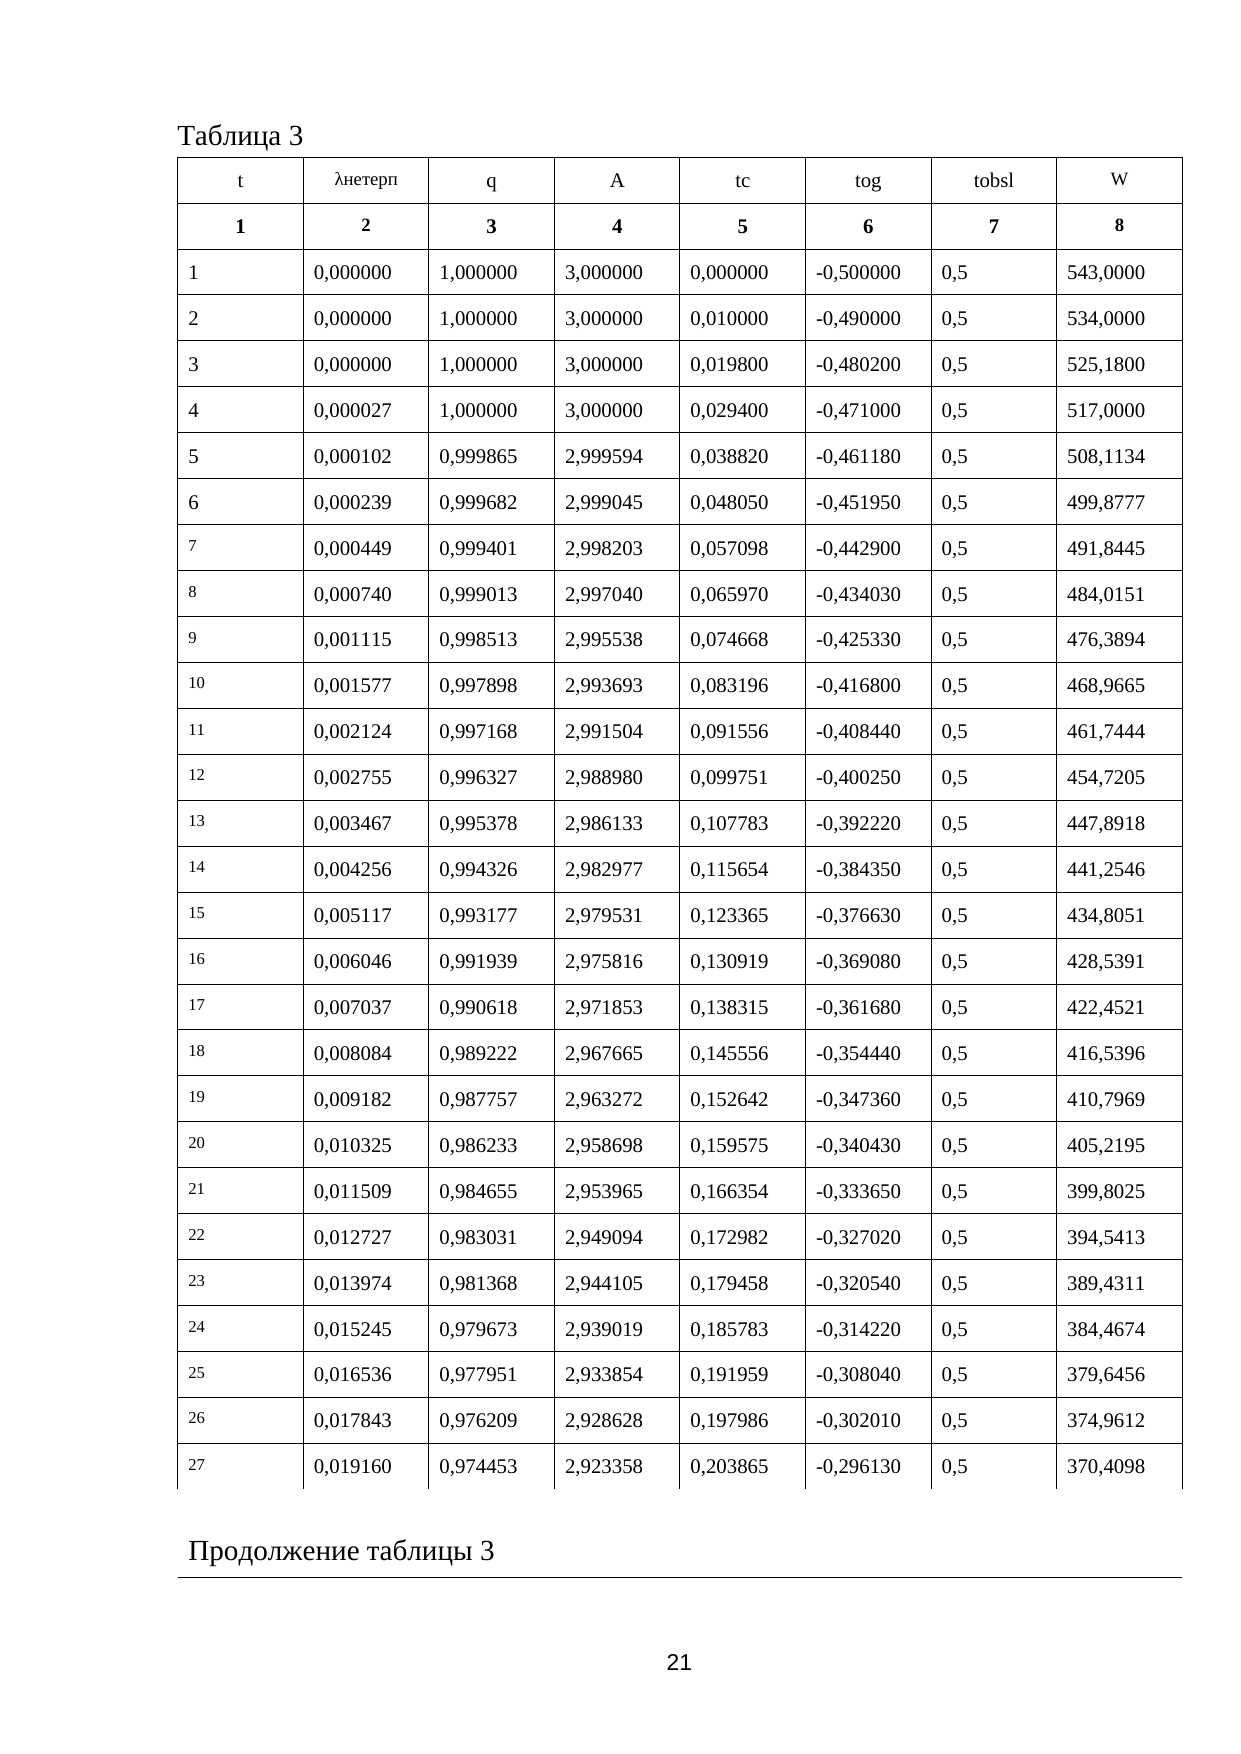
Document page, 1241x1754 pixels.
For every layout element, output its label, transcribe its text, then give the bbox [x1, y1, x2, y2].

table_cell 2,998203 [555, 525, 679, 570]
table_cell -0,384350 [806, 847, 931, 892]
table_cell -0,308040 [806, 1352, 931, 1397]
table_cell 517,0000 [1057, 387, 1182, 432]
table_cell 2,949094 [555, 1214, 679, 1259]
table_cell 0,996327 [429, 755, 554, 800]
table_cell 0,993177 [429, 893, 554, 937]
table_cell 2,963272 [555, 1076, 679, 1121]
table_cell 2,971853 [555, 985, 679, 1029]
table_cell 0,5 [932, 939, 1056, 983]
table_cell 508,1134 [1057, 433, 1182, 478]
table_cell 1 [178, 250, 303, 294]
table_cell 0,006046 [304, 939, 428, 983]
table_cell 0,000000 [680, 250, 805, 294]
table_cell 0,017843 [304, 1398, 428, 1443]
table_cell 454,7205 [1057, 755, 1182, 800]
table_cell 7 [932, 204, 1056, 248]
table_cell 3,000000 [555, 250, 679, 294]
table_cell 0,197986 [680, 1398, 805, 1443]
table_cell 3,000000 [555, 341, 679, 386]
table_cell -0,327020 [806, 1214, 931, 1259]
table_cell 4 [178, 387, 303, 432]
table_cell 0,999682 [429, 479, 554, 524]
table_cell 19 [178, 1076, 303, 1121]
table_cell 25 [178, 1352, 303, 1397]
table_cell 0,989222 [429, 1030, 554, 1075]
table_header tc [680, 158, 805, 202]
table_cell 0,5 [932, 801, 1056, 846]
table_cell 0,001115 [304, 617, 428, 662]
table_cell 0,159575 [680, 1122, 805, 1167]
table_cell 410,7969 [1057, 1076, 1182, 1121]
table_cell -0,425330 [806, 617, 931, 662]
table_cell 0,179458 [680, 1260, 805, 1305]
table_cell 394,5413 [1057, 1214, 1182, 1259]
table_cell 0,065970 [680, 571, 805, 616]
table_cell -0,333650 [806, 1168, 931, 1213]
table_cell 0,138315 [680, 985, 805, 1029]
table_cell 2,923358 [555, 1444, 679, 1489]
table_cell 0,5 [932, 295, 1056, 340]
table_cell 0,5 [932, 1214, 1056, 1259]
table_header q [429, 158, 554, 202]
table_header W [1057, 158, 1182, 202]
table_cell 8 [1057, 204, 1182, 248]
table_cell -0,320540 [806, 1260, 931, 1305]
table_cell 389,4311 [1057, 1260, 1182, 1305]
table_cell 24 [178, 1306, 303, 1351]
table_cell 2,975816 [555, 939, 679, 983]
table_cell -0,369080 [806, 939, 931, 983]
table_cell -0,408440 [806, 709, 931, 754]
table_cell 0,015245 [304, 1306, 428, 1351]
table_cell 0,5 [932, 1352, 1056, 1397]
table_header λнетерп [304, 158, 428, 202]
table_cell 374,9612 [1057, 1398, 1182, 1443]
table_cell 0,005117 [304, 893, 428, 937]
table_cell 17 [178, 985, 303, 1029]
table_cell 461,7444 [1057, 709, 1182, 754]
table_cell 2,967665 [555, 1030, 679, 1075]
table_cell 16 [178, 939, 303, 983]
table_cell 0,5 [932, 1168, 1056, 1213]
table_cell 0,115654 [680, 847, 805, 892]
table_cell 2,999045 [555, 479, 679, 524]
table_cell 0,5 [932, 709, 1056, 754]
table_cell 6 [806, 204, 931, 248]
table_cell 0,016536 [304, 1352, 428, 1397]
table_cell 0,5 [932, 571, 1056, 616]
table_cell 447,8918 [1057, 801, 1182, 846]
table_cell 14 [178, 847, 303, 892]
table_cell 0,5 [932, 1122, 1056, 1167]
table_cell 0,998513 [429, 617, 554, 662]
table_cell 0,977951 [429, 1352, 554, 1397]
table_cell 0,997898 [429, 663, 554, 708]
table_cell 0,166354 [680, 1168, 805, 1213]
table_cell 0,000102 [304, 433, 428, 478]
table_cell 428,5391 [1057, 939, 1182, 983]
table_cell -0,354440 [806, 1030, 931, 1075]
table_cell 434,8051 [1057, 893, 1182, 937]
table_cell 0,000740 [304, 571, 428, 616]
table_cell 0,013974 [304, 1260, 428, 1305]
table_cell 0,002755 [304, 755, 428, 800]
table_cell 384,4674 [1057, 1306, 1182, 1351]
table_cell 0,976209 [429, 1398, 554, 1443]
table_cell 18 [178, 1030, 303, 1075]
table_cell 0,999865 [429, 433, 554, 478]
table_cell 1,000000 [429, 250, 554, 294]
table_cell 0,003467 [304, 801, 428, 846]
table_cell 534,0000 [1057, 295, 1182, 340]
table_cell 2,933854 [555, 1352, 679, 1397]
table_cell -0,442900 [806, 525, 931, 570]
table_cell -0,392220 [806, 801, 931, 846]
table_cell 525,1800 [1057, 341, 1182, 386]
table_cell 0,074668 [680, 617, 805, 662]
table_cell Продолжение таблицы 3 [178, 1489, 1182, 1577]
table_cell -0,500000 [806, 250, 931, 294]
table_cell 0,991939 [429, 939, 554, 983]
table_cell 0,130919 [680, 939, 805, 983]
table_cell 2,991504 [555, 709, 679, 754]
table_cell -0,471000 [806, 387, 931, 432]
table_cell 0,010325 [304, 1122, 428, 1167]
table_cell 0,057098 [680, 525, 805, 570]
table_cell 0,5 [932, 433, 1056, 478]
table_cell 0,000449 [304, 525, 428, 570]
table_cell 21 [178, 1168, 303, 1213]
table_cell 0,000000 [304, 295, 428, 340]
table_cell 7 [178, 525, 303, 570]
table_cell 0,011509 [304, 1168, 428, 1213]
table_cell -0,347360 [806, 1076, 931, 1121]
table_cell 2,988980 [555, 755, 679, 800]
table_cell -0,296130 [806, 1444, 931, 1489]
table_cell 0,5 [932, 1444, 1056, 1489]
table_cell 0,107783 [680, 801, 805, 846]
table_cell 499,8777 [1057, 479, 1182, 524]
table_cell 12 [178, 755, 303, 800]
table_cell 0,999013 [429, 571, 554, 616]
table_cell 441,2546 [1057, 847, 1182, 892]
table_cell 0,5 [932, 1076, 1056, 1121]
table_cell 23 [178, 1260, 303, 1305]
table_cell -0,314220 [806, 1306, 931, 1351]
table_cell 2,993693 [555, 663, 679, 708]
table_cell 0,5 [932, 250, 1056, 294]
table_cell 0,029400 [680, 387, 805, 432]
table_cell 11 [178, 709, 303, 754]
table_cell 2,939019 [555, 1306, 679, 1351]
table_cell 10 [178, 663, 303, 708]
table_cell 0,152642 [680, 1076, 805, 1121]
table_cell -0,416800 [806, 663, 931, 708]
table_cell -0,480200 [806, 341, 931, 386]
table_cell 3 [178, 341, 303, 386]
table_cell 0,979673 [429, 1306, 554, 1351]
table_cell 0,012727 [304, 1214, 428, 1259]
table_cell 468,9665 [1057, 663, 1182, 708]
table_cell 1,000000 [429, 387, 554, 432]
table_cell -0,400250 [806, 755, 931, 800]
table_cell 2,944105 [555, 1260, 679, 1305]
table_cell 0,185783 [680, 1306, 805, 1351]
table_cell 26 [178, 1398, 303, 1443]
table_cell -0,376630 [806, 893, 931, 937]
table_cell 0,5 [932, 479, 1056, 524]
table_cell 0,5 [932, 847, 1056, 892]
table_cell 0,5 [932, 1030, 1056, 1075]
table_cell 0,983031 [429, 1214, 554, 1259]
table_cell 0,019160 [304, 1444, 428, 1489]
table_cell 8 [178, 571, 303, 616]
table_cell 0,002124 [304, 709, 428, 754]
table_cell -0,490000 [806, 295, 931, 340]
table_cell 0,123365 [680, 893, 805, 937]
table_cell 0,994326 [429, 847, 554, 892]
table_header tobsl [932, 158, 1056, 202]
table_cell 2,982977 [555, 847, 679, 892]
table_cell 0,203865 [680, 1444, 805, 1489]
table_cell 2,953965 [555, 1168, 679, 1213]
table_cell 0,048050 [680, 479, 805, 524]
table_cell 0,990618 [429, 985, 554, 1029]
table_header A [555, 158, 679, 202]
table_cell 370,4098 [1057, 1444, 1182, 1489]
table_cell 0,999401 [429, 525, 554, 570]
table_cell 405,2195 [1057, 1122, 1182, 1167]
table_cell 0,5 [932, 617, 1056, 662]
table_cell 484,0151 [1057, 571, 1182, 616]
table_cell 0,5 [932, 387, 1056, 432]
table_cell 5 [178, 433, 303, 478]
table_cell 0,019800 [680, 341, 805, 386]
table_cell 22 [178, 1214, 303, 1259]
table_cell 2,979531 [555, 893, 679, 937]
table_cell 0,981368 [429, 1260, 554, 1305]
table_cell 0,987757 [429, 1076, 554, 1121]
table_cell 0,5 [932, 1398, 1056, 1443]
table_cell 491,8445 [1057, 525, 1182, 570]
table_cell -0,451950 [806, 479, 931, 524]
table_cell 0,5 [932, 755, 1056, 800]
table_cell 2,958698 [555, 1122, 679, 1167]
table_header t [178, 158, 303, 202]
table_cell 1,000000 [429, 341, 554, 386]
table_cell 15 [178, 893, 303, 937]
table_cell 0,000027 [304, 387, 428, 432]
table_cell 0,5 [932, 341, 1056, 386]
table_cell 416,5396 [1057, 1030, 1182, 1075]
table_cell 0,099751 [680, 755, 805, 800]
table_cell 0,5 [932, 1306, 1056, 1351]
table_cell 0,5 [932, 525, 1056, 570]
table_cell 0,010000 [680, 295, 805, 340]
table_cell 0,5 [932, 1260, 1056, 1305]
table_cell 9 [178, 617, 303, 662]
table_cell 2,997040 [555, 571, 679, 616]
table_cell 0,5 [932, 985, 1056, 1029]
table_cell 0,191959 [680, 1352, 805, 1397]
table_cell 2 [178, 295, 303, 340]
table_cell 1 [178, 204, 303, 248]
table_cell 399,8025 [1057, 1168, 1182, 1213]
table_cell 1,000000 [429, 295, 554, 340]
table_cell 0,986233 [429, 1122, 554, 1167]
table_cell 27 [178, 1444, 303, 1489]
table_cell 476,3894 [1057, 617, 1182, 662]
table_cell 6 [178, 479, 303, 524]
table_cell -0,434030 [806, 571, 931, 616]
table_cell 2 [304, 204, 428, 248]
table_cell 0,5 [932, 663, 1056, 708]
table_cell 0,004256 [304, 847, 428, 892]
table_cell 13 [178, 801, 303, 846]
table_cell 3,000000 [555, 295, 679, 340]
table_cell -0,302010 [806, 1398, 931, 1443]
table_cell 0,000239 [304, 479, 428, 524]
text Таблица 3 [177, 118, 1181, 152]
table_cell 0,000000 [304, 341, 428, 386]
table_cell 0,009182 [304, 1076, 428, 1121]
table_cell -0,340430 [806, 1122, 931, 1167]
table_cell 0,997168 [429, 709, 554, 754]
table_cell 5 [680, 204, 805, 248]
table_header tog [806, 158, 931, 202]
table_cell 0,091556 [680, 709, 805, 754]
table_cell 543,0000 [1057, 250, 1182, 294]
table_cell 422,4521 [1057, 985, 1182, 1029]
table_cell 0,038820 [680, 433, 805, 478]
table_cell 3 [429, 204, 554, 248]
table_cell 0,001577 [304, 663, 428, 708]
table_cell 0,145556 [680, 1030, 805, 1075]
table_cell 0,995378 [429, 801, 554, 846]
table_cell 2,995538 [555, 617, 679, 662]
table_cell 0,974453 [429, 1444, 554, 1489]
table_cell 0,984655 [429, 1168, 554, 1213]
table_cell -0,461180 [806, 433, 931, 478]
table_cell 0,5 [932, 893, 1056, 937]
table_cell 2,999594 [555, 433, 679, 478]
table_cell 379,6456 [1057, 1352, 1182, 1397]
table_cell 0,007037 [304, 985, 428, 1029]
table_cell -0,361680 [806, 985, 931, 1029]
table_cell 3,000000 [555, 387, 679, 432]
table_cell 2,986133 [555, 801, 679, 846]
table_cell 0,000000 [304, 250, 428, 294]
table_cell 0,172982 [680, 1214, 805, 1259]
table_cell 2,928628 [555, 1398, 679, 1443]
table_cell 4 [555, 204, 679, 248]
table_cell 20 [178, 1122, 303, 1167]
table_cell 0,083196 [680, 663, 805, 708]
table_cell 0,008084 [304, 1030, 428, 1075]
